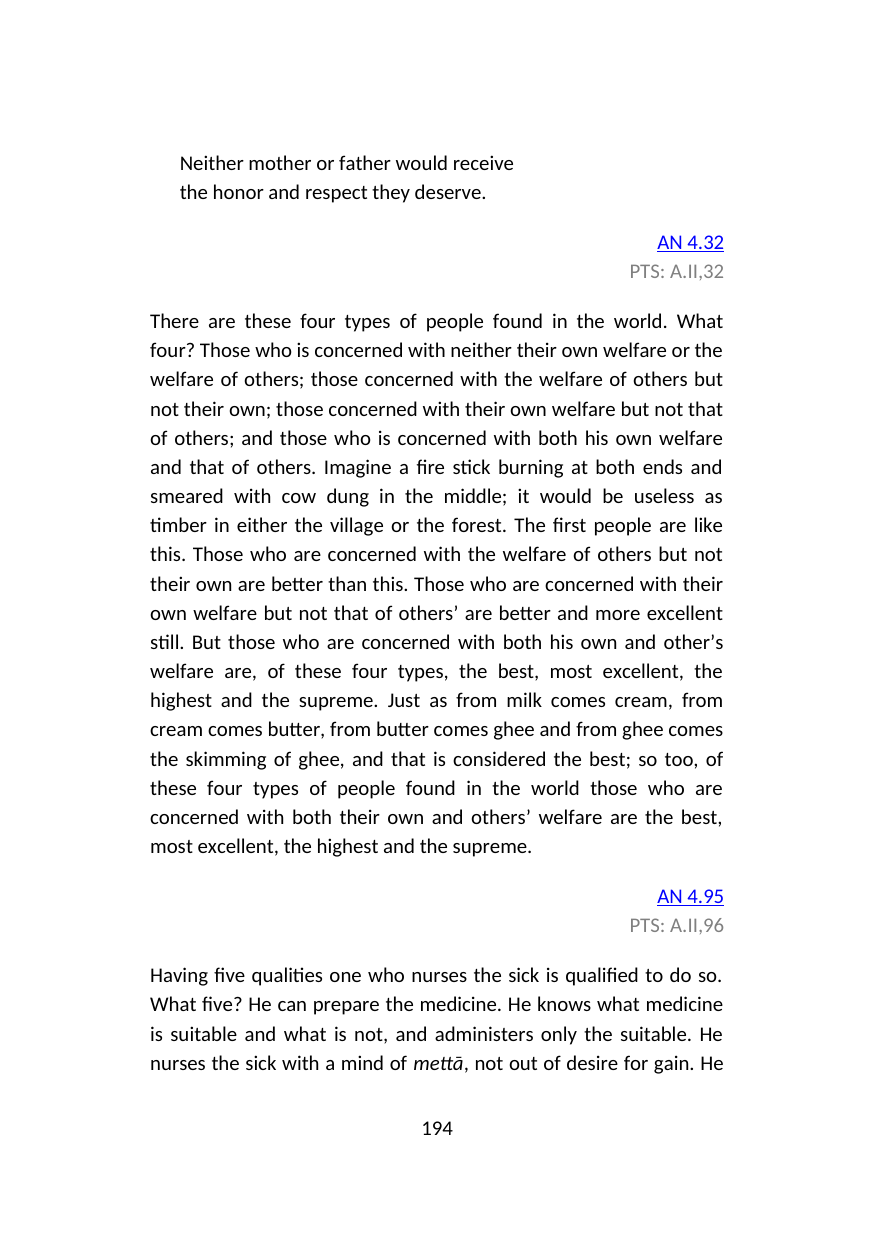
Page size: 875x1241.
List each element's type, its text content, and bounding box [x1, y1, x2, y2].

text AN 4.32 PTS: A.II,32 [150, 229, 724, 284]
text AN 4.95 PTS: A.II,96 [150, 883, 724, 938]
text There are these four types of people found in the world. What four? Those who is concerned with neither their own welfare or the welfare of others; those concerned with the welfare of others but not their own; those concerned with their own welfare but not that of others; and those who is concerned with both his own welfare and that of others. Imagine a fire stick burning at both ends and smeared with cow dung in the middle; it would be useless as timber in either the village or the forest. The first people are like this. Those who are concerned with the welfare of others but not their own are better than this. Those who are concerned with their own welfare but not that of others’ are better and more excellent still. But those who are concerned with both his own and other’s welfare are, of these four types, the best, most excellent, the highest and the supreme. Just as from milk comes cream, from cream comes butter, from butter comes ghee and from ghee comes the skimming of ghee, and that is considered the best; so too, of these four types of people found in the world those who are concerned with both their own and others’ welfare are the best, most excellent, the highest and the supreme. [150, 308, 724, 859]
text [179, 150, 724, 204]
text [150, 962, 724, 1075]
